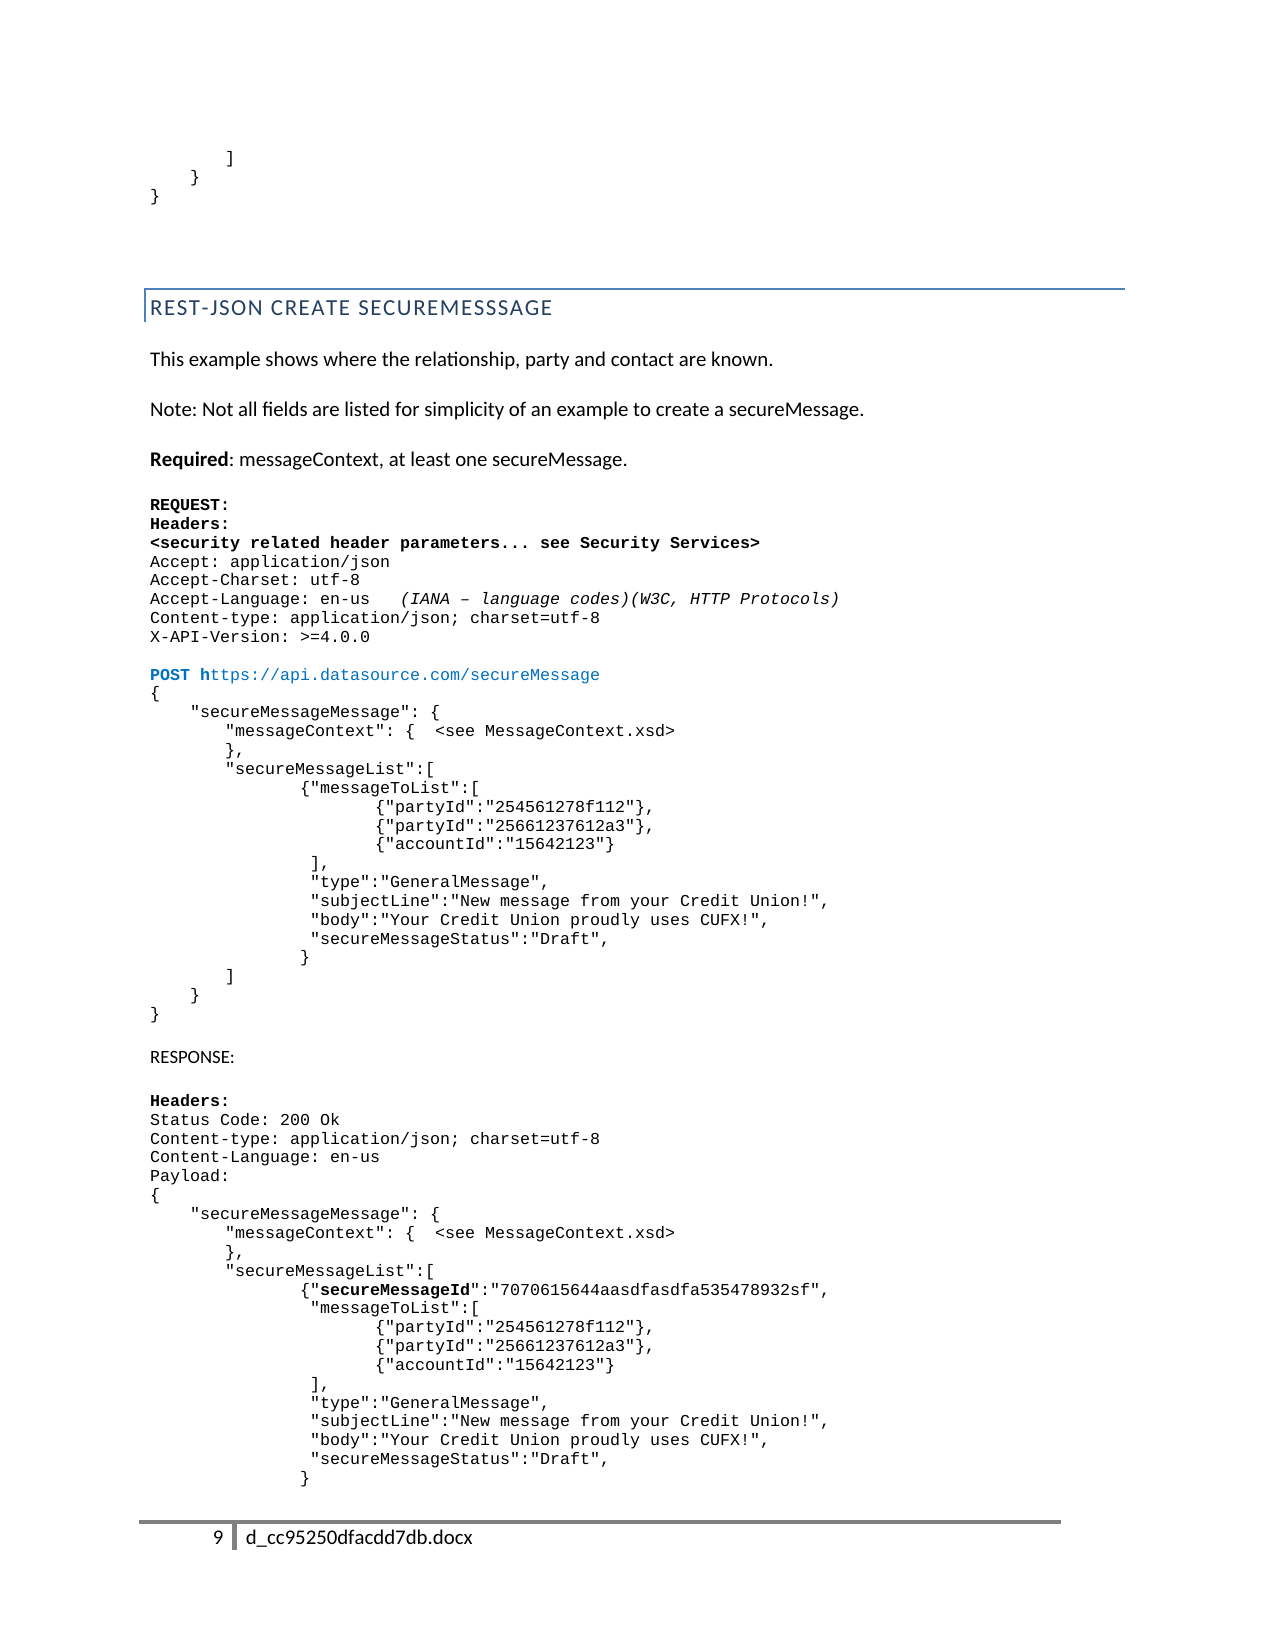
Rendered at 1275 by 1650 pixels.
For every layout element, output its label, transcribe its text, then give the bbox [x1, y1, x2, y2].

text "body":"Your Credit Union proudly uses CUFX!", [150, 1432, 1125, 1451]
text Note: Not all fields are listed for simplicity of an example to create a secureMessage. [150, 397, 1125, 422]
text }, [225, 1243, 1125, 1262]
text {"accountId":"15642123"} [300, 836, 1125, 855]
text "messageToList":[ [225, 1300, 1125, 1319]
text {"accountId":"15642123"} [300, 1356, 1125, 1375]
text "subjectLine":"New message from your Credit Union!", [150, 892, 1125, 911]
text REQUEST: [150, 497, 1125, 515]
text "secureMessageMessage": { [150, 1206, 1125, 1224]
text Content-Language: en-us [150, 1149, 1125, 1168]
text } [150, 987, 1125, 1006]
text "secureMessageList":[ [150, 761, 1125, 779]
text } [150, 1006, 1125, 1024]
text "secureMessageMessage": { [150, 704, 1125, 723]
text } [150, 169, 1125, 188]
text ] [225, 150, 1125, 169]
text Status Code: 200 Ok [150, 1111, 1125, 1130]
text X-API-Version: >=4.0.0 [150, 628, 1125, 647]
text Accept-Language: en-us (IANA – language codes)(W3C, HTTP Protocols) [150, 591, 1125, 610]
text "body":"Your Credit Union proudly uses CUFX!", [150, 911, 1125, 930]
text ] [150, 968, 1125, 987]
text {"partyId":"254561278f112"}, [300, 798, 1125, 817]
text "messageContext": { <see MessageContext.xsd> [225, 1224, 1125, 1243]
text ], [225, 855, 1125, 874]
text } [225, 1469, 1125, 1488]
text "type":"GeneralMessage", [150, 1394, 1125, 1413]
text Headers: [150, 515, 1125, 534]
text Content-type: application/json; charset=utf-8 [150, 610, 1125, 628]
text Required: messageContext, at least one secureMessage. [150, 447, 1125, 472]
text {"secureMessageId":"7070615644aasdfasdfa535478932sf", [225, 1281, 1125, 1300]
text "type":"GeneralMessage", [150, 874, 1125, 892]
text Payload: [150, 1168, 1125, 1187]
text "messageContext": { <see MessageContext.xsd> [225, 723, 1125, 742]
text ], [225, 1375, 1125, 1394]
text "subjectLine":"New message from your Credit Union!", [150, 1413, 1125, 1432]
subtitle REST-JSON CREATE SECUREMESSSAGE [146, 290, 1125, 322]
text "secureMessageStatus":"Draft", [225, 1451, 1125, 1469]
text Accept-Charset: utf-8 [150, 572, 1125, 591]
text {"messageToList":[ [225, 779, 1125, 798]
text POST https://api.datasource.com/secureMessage [150, 666, 1125, 685]
text <security related header parameters... see Security Services> [150, 534, 1125, 553]
text RESPONSE: [150, 1045, 1125, 1068]
text { [150, 1187, 1125, 1206]
text {"partyId":"254561278f112"}, [300, 1319, 1125, 1338]
text Content-type: application/json; charset=utf-8 [150, 1130, 1125, 1149]
text Accept: application/json [150, 553, 1125, 572]
text } [150, 188, 1125, 207]
text } [225, 949, 1125, 968]
text {"partyId":"25661237612a3"}, [300, 817, 1125, 836]
text "secureMessageStatus":"Draft", [225, 930, 1125, 949]
text Headers: [150, 1092, 1125, 1111]
text This example shows where the relationship, party and contact are known. [150, 347, 1125, 372]
text { [150, 685, 1125, 704]
text "secureMessageList":[ [150, 1262, 1125, 1281]
text }, [225, 742, 1125, 761]
text {"partyId":"25661237612a3"}, [300, 1338, 1125, 1356]
